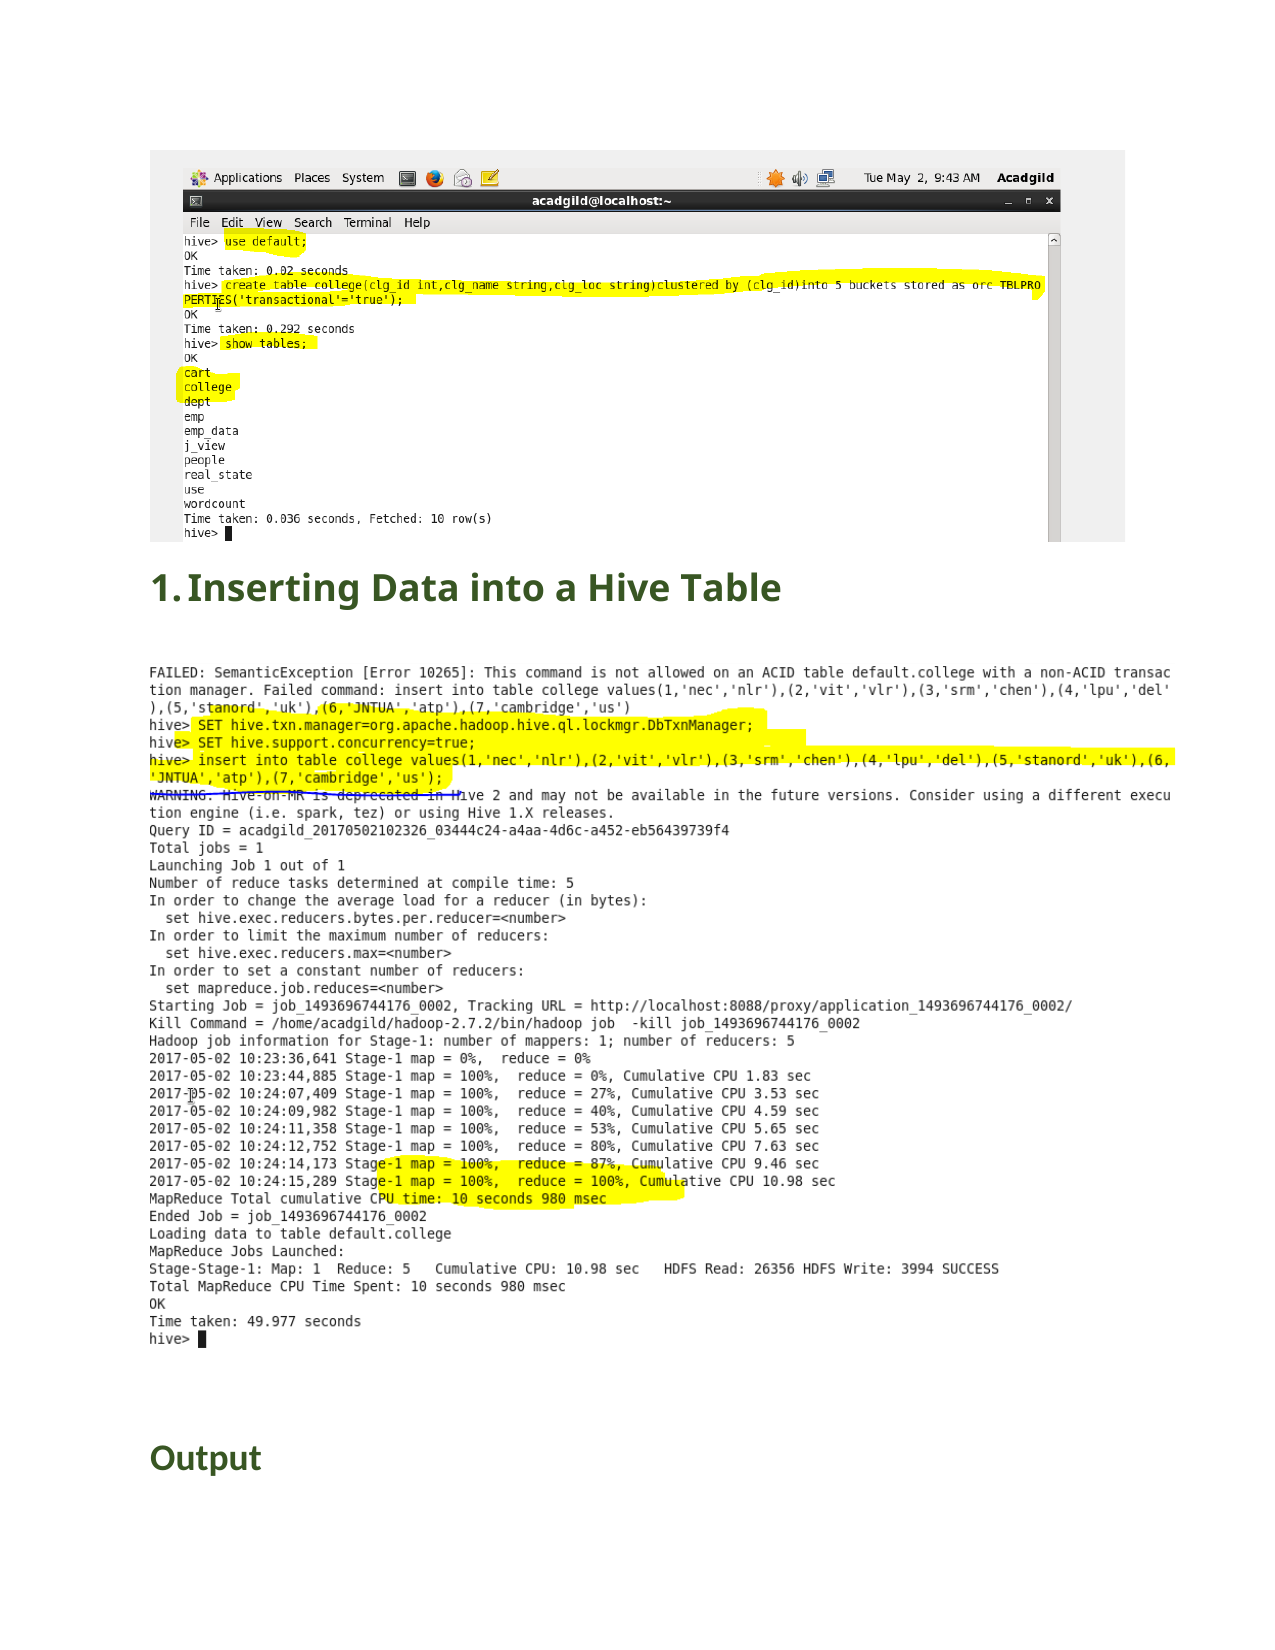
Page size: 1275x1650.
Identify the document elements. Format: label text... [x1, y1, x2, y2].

picture [150, 150, 1125, 542]
text Output [150, 1434, 1125, 1480]
picture [150, 663, 1175, 1349]
subtitle Inserting Data into a Hive Table [150, 561, 1125, 612]
